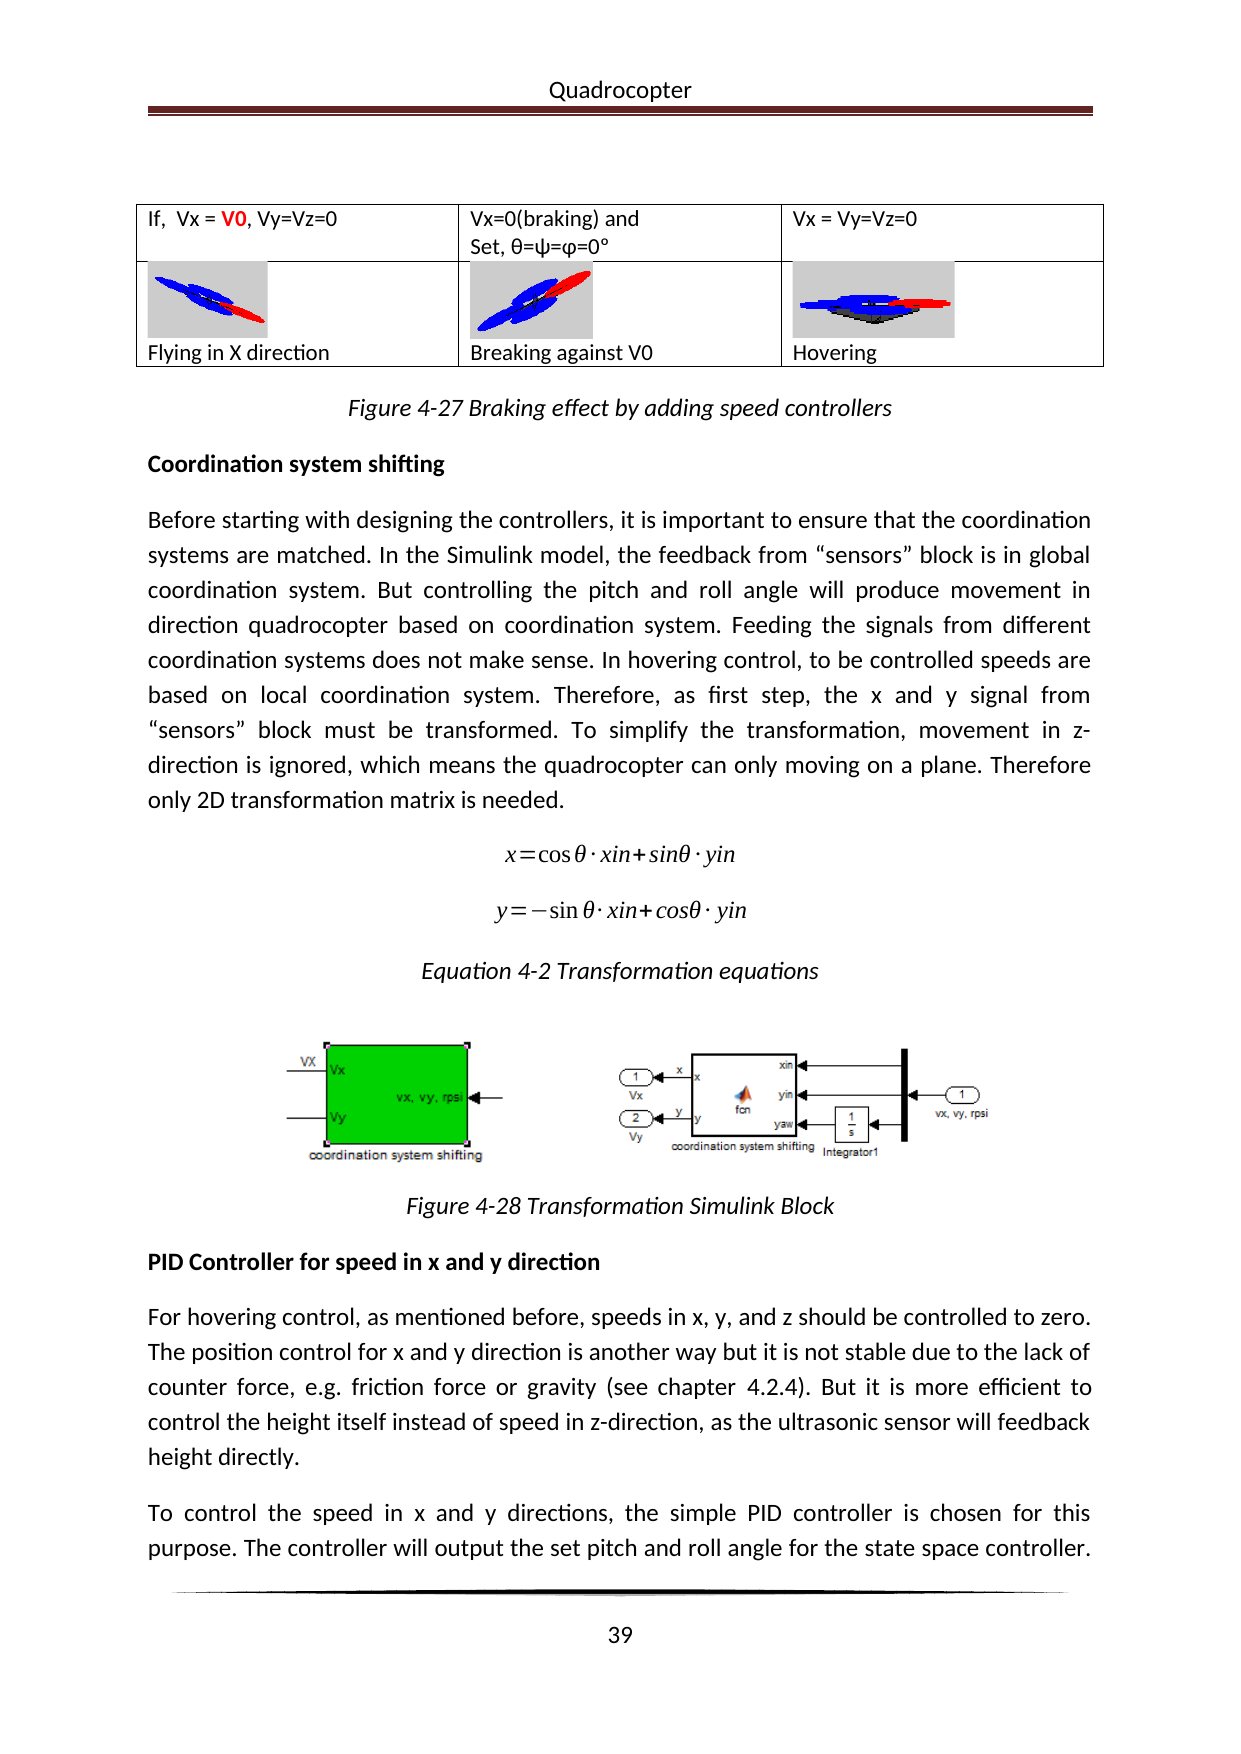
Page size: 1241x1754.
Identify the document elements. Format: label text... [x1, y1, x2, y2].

table_cell Flying in X direction [137, 262, 458, 366]
text PID Controller for speed in x and y direction [148, 1246, 1093, 1276]
picture [286, 1035, 503, 1165]
picture [171, 1588, 1069, 1597]
picture [605, 1041, 1004, 1165]
table_header Vx=0(braking) and Set, θ=ψ=φ=0º [459, 205, 781, 261]
text Coordination system shifting [148, 448, 1093, 478]
table_header Vx = Vy=Vz=0 [782, 205, 1103, 261]
picture [792, 261, 955, 338]
table_cell Breaking against V0 [459, 262, 781, 366]
text Before starting with designing the controllers, it is important to ensure that the coordination systems are matched. In the Simulink model, the feedback from “sensors” block is in global coordination system. But controlling the pitch and roll angle will produce movement in direction quadrocopter based on coordination system. Feeding the signals from different coordination systems does not make sense. In hovering control, to be controlled speeds are based on local coordination system. Therefore, as first step, the x and y signal from “sensors” block must be transformed. To simplify the transformation, movement in z-direction is ignored, which means the quadrocopter can only moving on a plane. Therefore only 2D transformation matrix is needed. [148, 504, 1093, 814]
table_cell Hovering [782, 262, 1103, 366]
picture [147, 261, 268, 338]
table_header If, Vx = V0, Vy=Vz=0 [137, 205, 458, 261]
text For hovering control, as mentioned before, speeds in x, y, and z should be controlled to zero. The position control for x and y direction is another way but it is not stable due to the lack of counter force, e.g. friction force or gravity (see chapter 4.2.4). But it is more efficient to control the height itself instead of speed in z-direction, as the ultrasonic sensor will feedback height directly. [148, 1301, 1093, 1472]
picture [470, 261, 593, 339]
